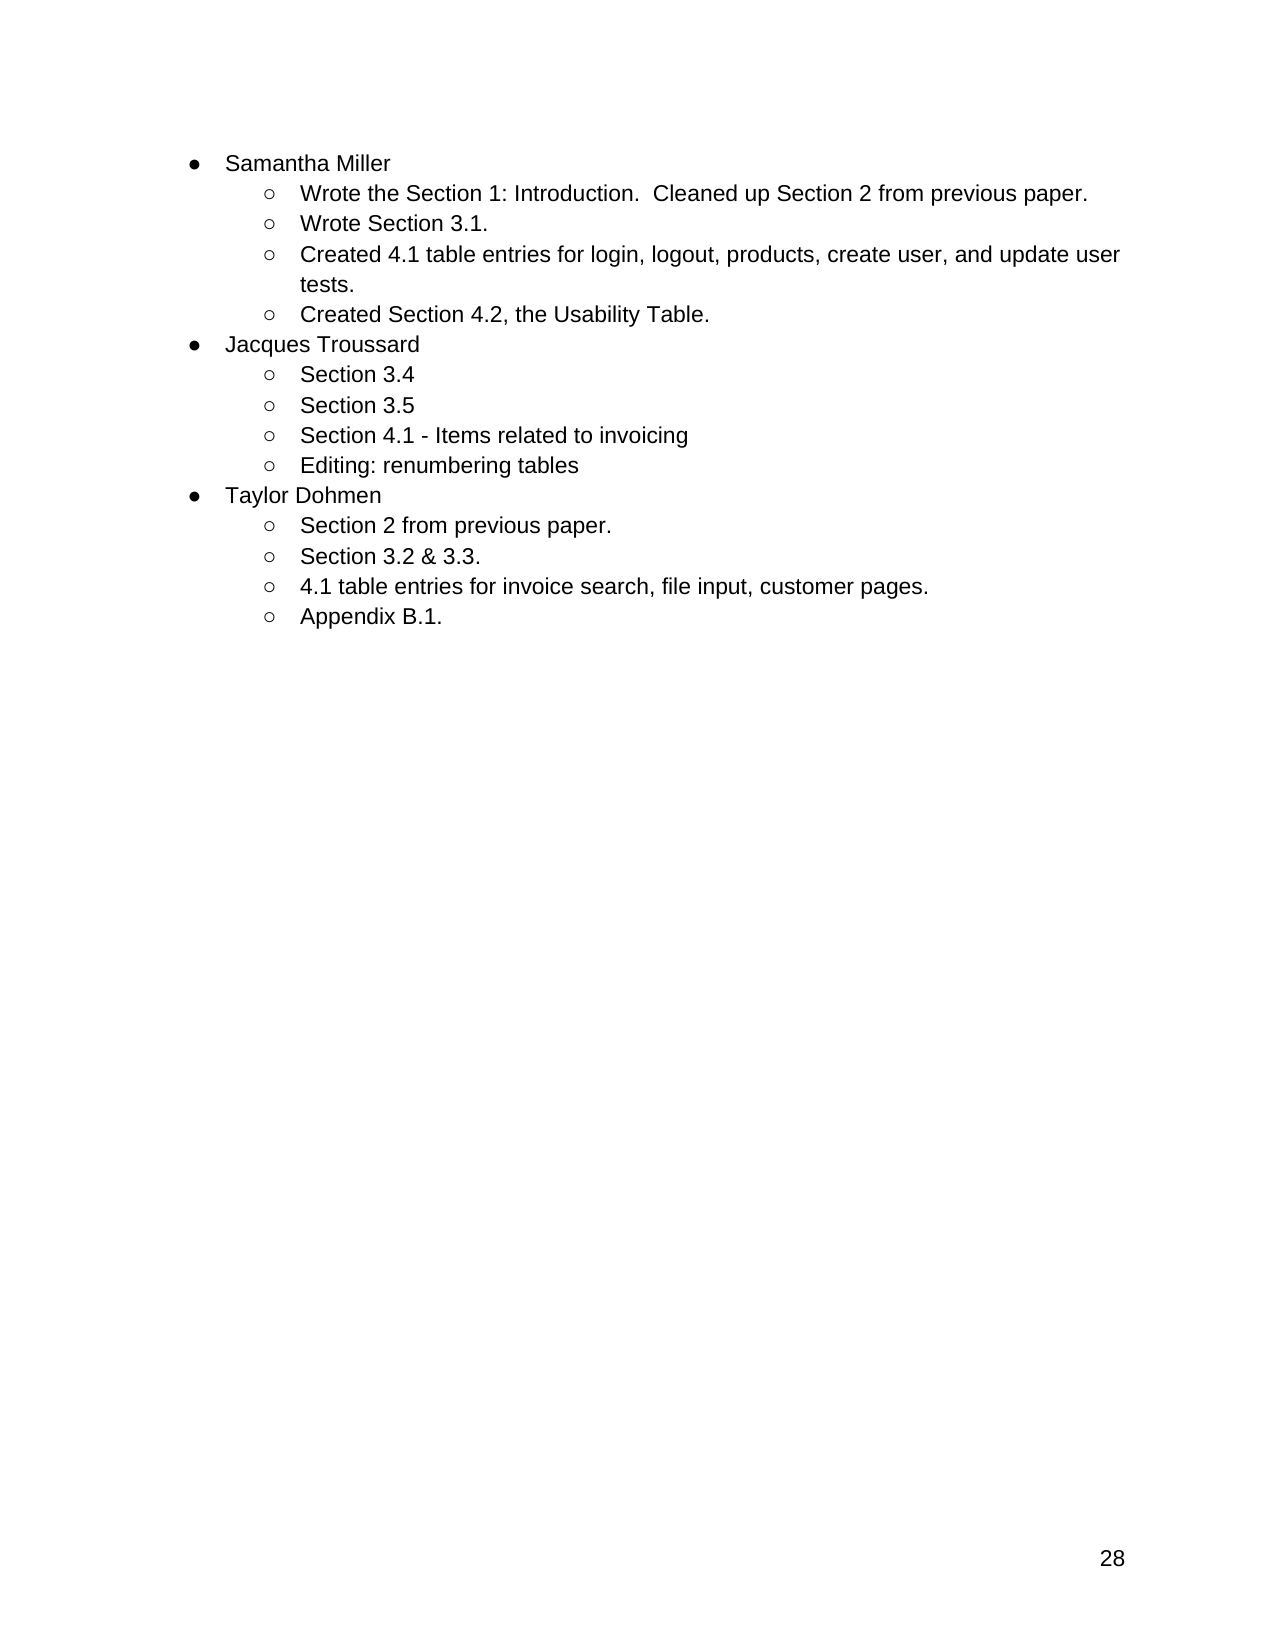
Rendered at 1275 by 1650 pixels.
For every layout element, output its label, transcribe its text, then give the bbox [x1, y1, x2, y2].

list Section 3.2 & 3.3. [262, 543, 1125, 569]
list Section 3.4 [262, 361, 1125, 388]
list Created 4.1 table entries for login, logout, products, create user, and update user tests. [262, 241, 1125, 297]
list Editing: renumbering tables [262, 452, 1125, 478]
list Section 2 from previous paper. [262, 512, 1125, 539]
list Jacques Troussard [187, 331, 1125, 358]
list Samantha Miller [187, 150, 1125, 176]
list 4.1 table entries for invoice search, file input, customer pages. [262, 573, 1125, 599]
list Taylor Dohmen [187, 482, 1125, 509]
list Section 3.5 [262, 392, 1125, 418]
list Wrote Section 3.1. [262, 210, 1125, 237]
list Section 4.1 - Items related to invoicing [262, 422, 1125, 448]
list Created Section 4.2, the Usability Table. [262, 301, 1125, 327]
list Wrote the Section 1: Introduction. Cleaned up Section 2 from previous paper. [262, 180, 1125, 207]
list Appendix B.1. [262, 603, 1125, 629]
